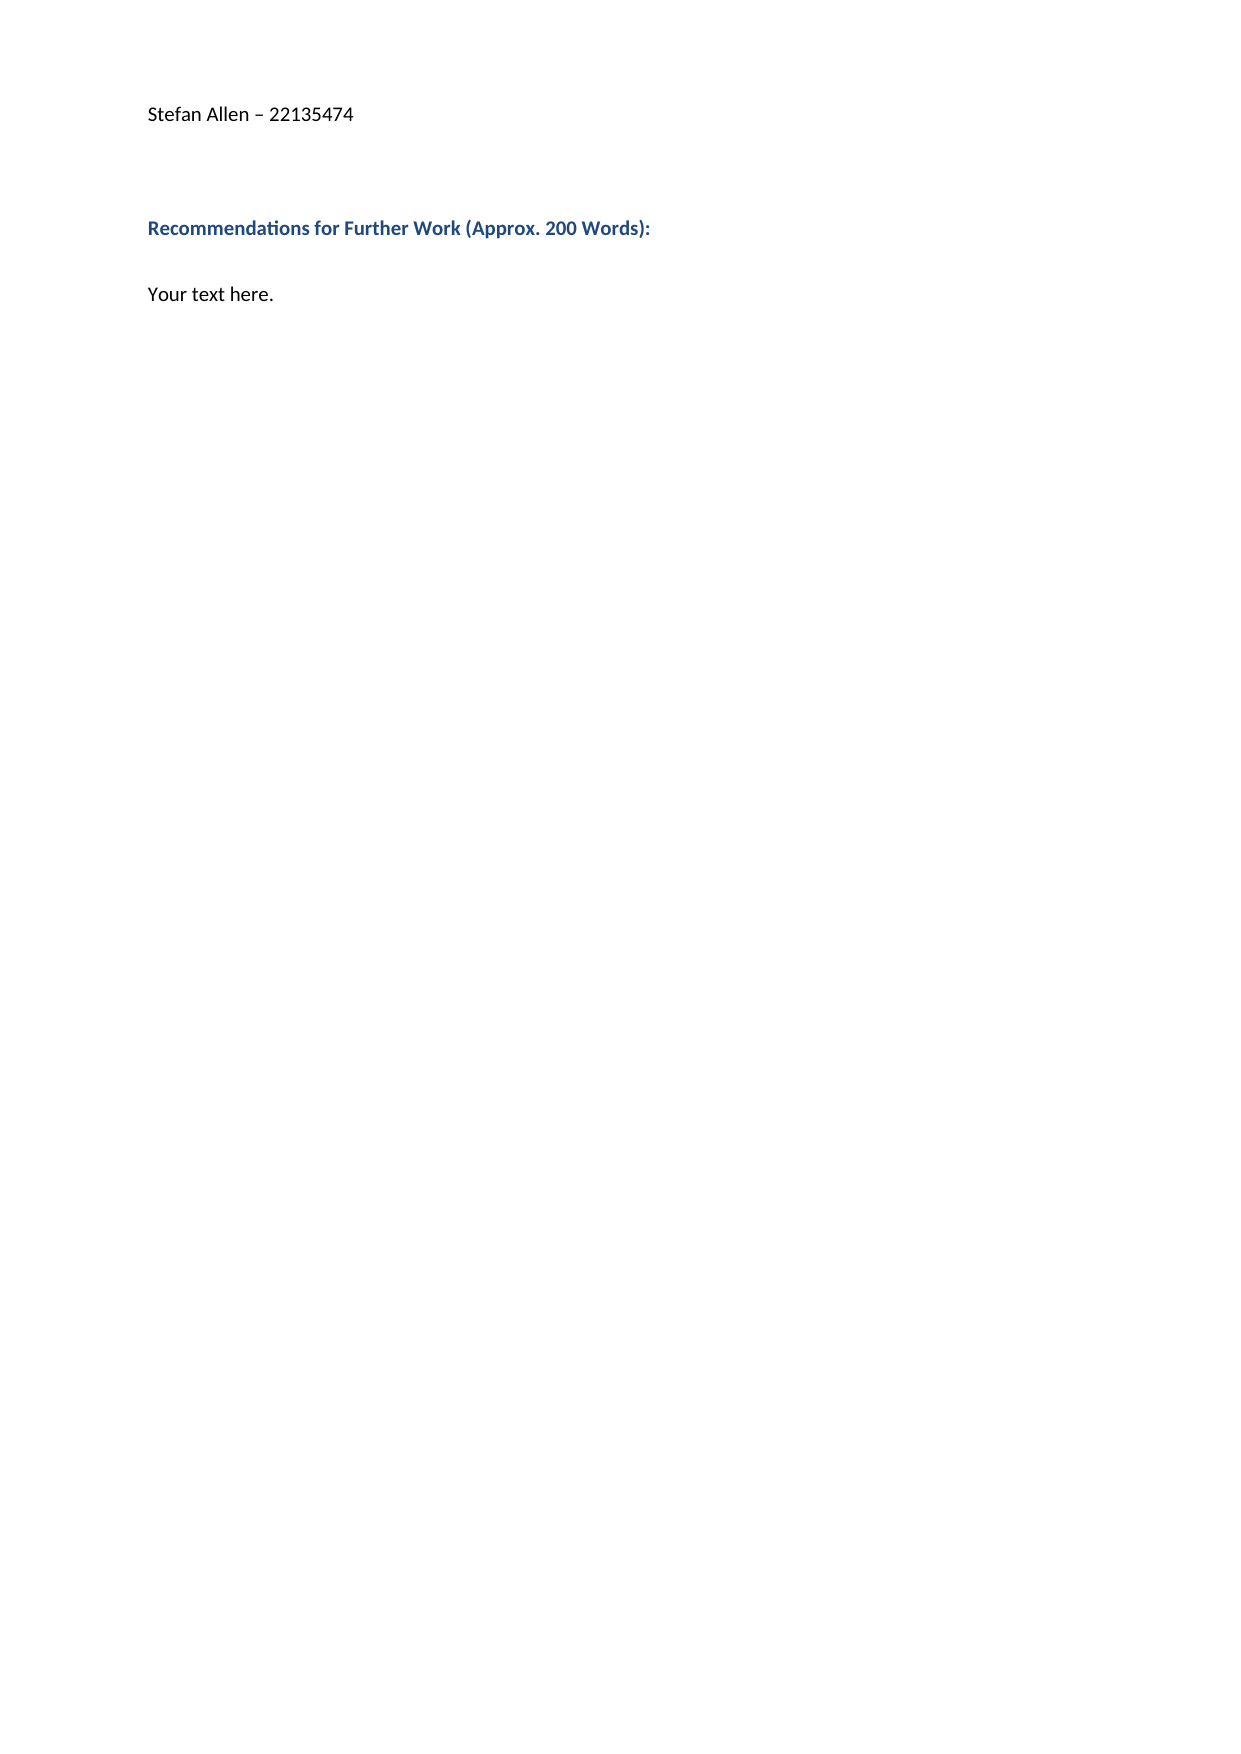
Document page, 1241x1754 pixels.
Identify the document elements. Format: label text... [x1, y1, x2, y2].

subtitle Recommendations for Further Work (Approx. 200 Words): [148, 215, 1181, 240]
text Your text here. [148, 281, 1181, 307]
